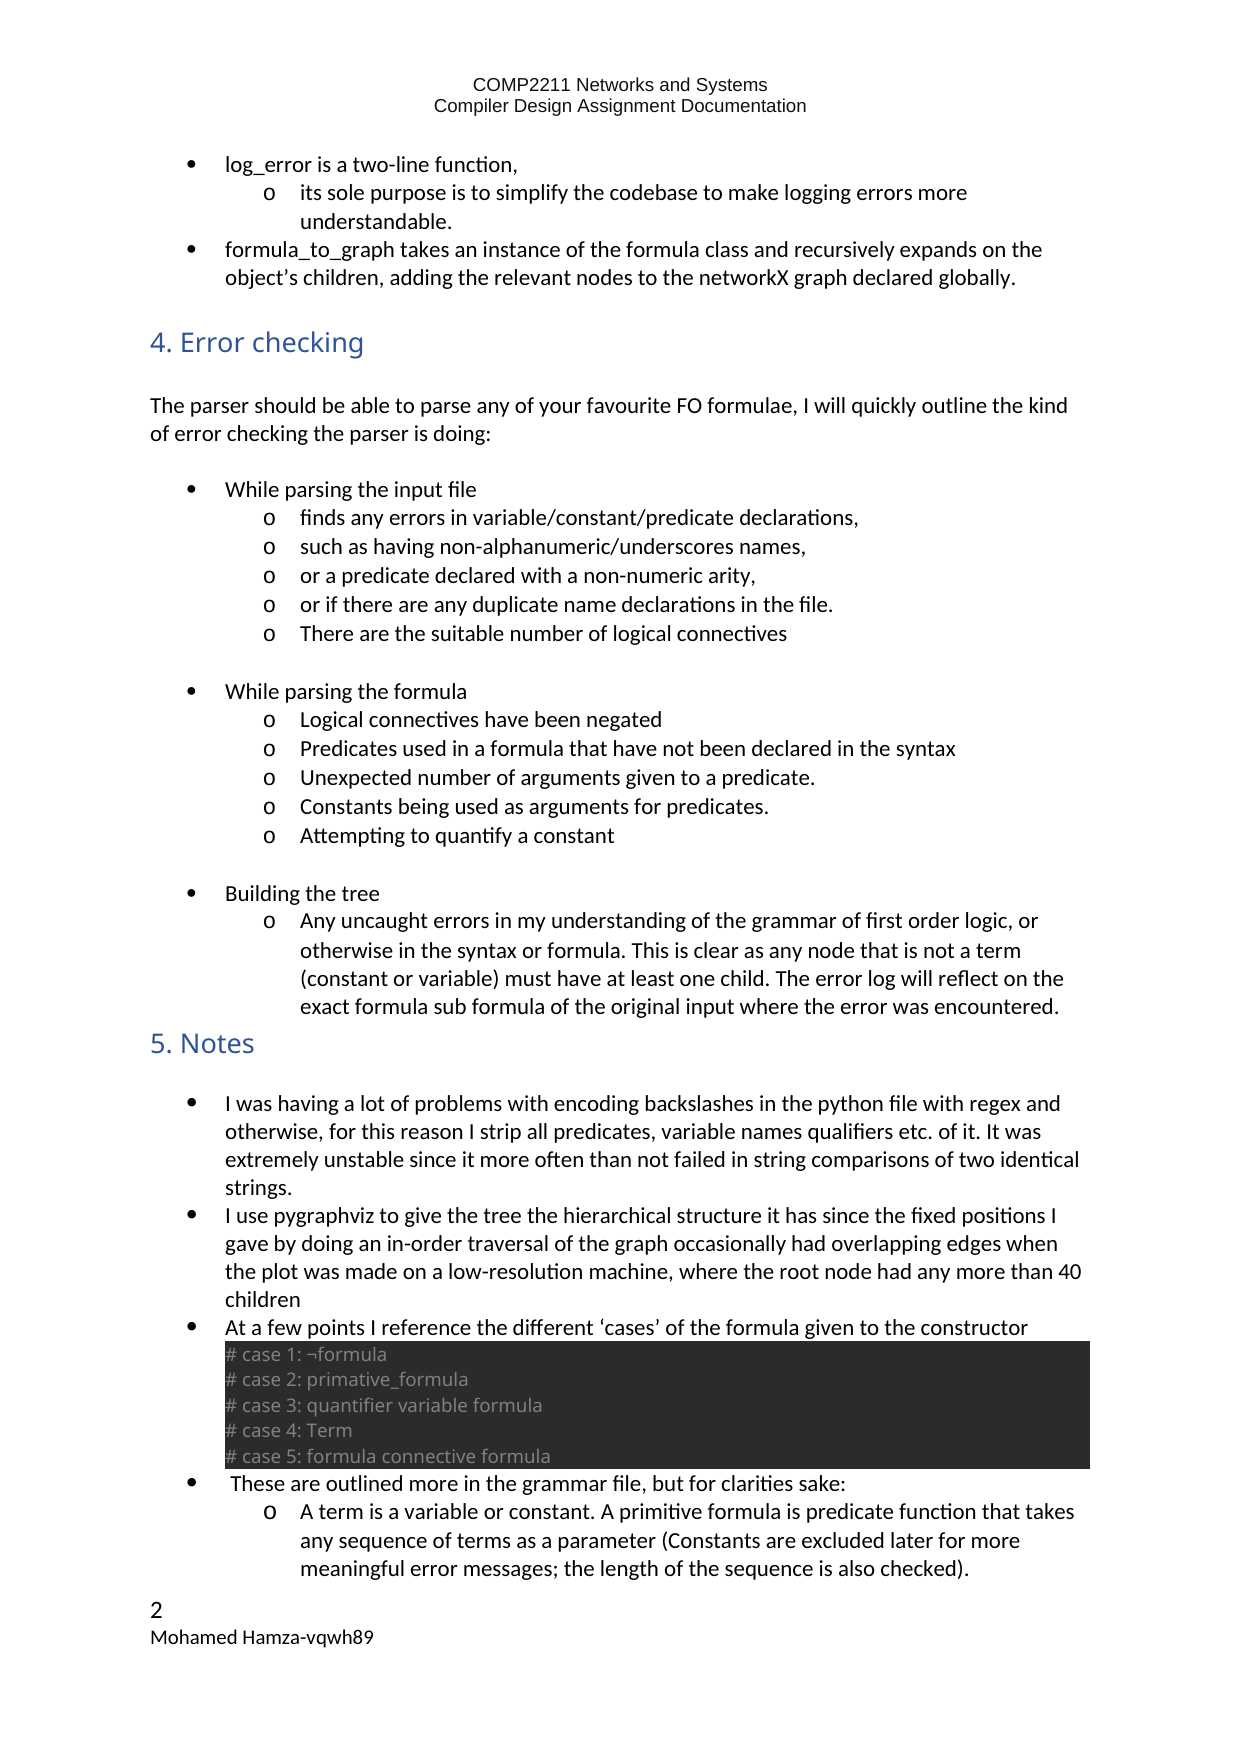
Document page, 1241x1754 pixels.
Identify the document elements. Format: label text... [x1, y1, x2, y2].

list finds any errors in variable/constant/predicate declarations, [262, 503, 1090, 532]
text The parser should be able to parse any of your favourite FO formulae, I will quickly outline the kind of error checking the parser is doing: [150, 391, 1090, 447]
list While parsing the formula [187, 677, 1090, 705]
list At a few points I reference the different ‘cases’ of the formula given to the constructor [187, 1313, 1090, 1341]
list # case 1: ¬formula # case 2: primative_formula # case 3: quantifier variable formula # case 4: Term # case 5: formula connective formula [225, 1341, 1090, 1469]
list Constants being used as arguments for predicates. [262, 792, 1090, 821]
list These are outlined more in the grammar file, but for clarities sake: [187, 1469, 1090, 1497]
list Building the tree [187, 879, 1090, 907]
list or if there are any duplicate name declarations in the file. [262, 590, 1090, 619]
list Logical connectives have been negated [262, 705, 1090, 734]
list While parsing the input file [187, 475, 1090, 503]
list formula_to_graph takes an instance of the formula class and recursively expands on the object’s children, adding the relevant nodes to the networkX graph declared globally. [187, 235, 1090, 291]
list I was having a lot of problems with encoding backslashes in the python file with regex and otherwise, for this reason I strip all predicates, variable names qualifiers etc. of it. It was extremely unstable since it more often than not failed in string comparisons of two identical strings. [187, 1089, 1090, 1201]
subtitle 4. Error checking [150, 323, 1090, 360]
list Unexpected number of arguments given to a predicate. [262, 763, 1090, 792]
list its sole purpose is to simplify the codebase to make logging errors more understandable. [262, 178, 1090, 235]
list Any uncaught errors in my understanding of the grammar of first order logic, or otherwise in the syntax or formula. This is clear as any node that is not a term (constant or variable) must have at least one child. The error log will reflect on the exact formula sub formula of the original input where the error was encountered. [262, 907, 1090, 1020]
list Attempting to quantify a constant [262, 821, 1090, 851]
list Predicates used in a formula that have not been declared in the syntax [262, 734, 1090, 763]
subtitle 5. Notes [150, 1024, 1090, 1061]
list There are the suitable number of logical connectives [262, 619, 1090, 649]
list I use pygraphviz to give the tree the hierarchical structure it has since the fixed positions I gave by doing an in-order traversal of the graph occasionally had overlapping edges when the plot was made on a low-resolution machine, where the root node had any more than 40 children [187, 1201, 1090, 1313]
list or a predicate declared with a non-numeric arity, [262, 561, 1090, 590]
list log_error is a two-line function, [187, 150, 1090, 178]
list such as having non-alphanumeric/underscores names, [262, 532, 1090, 561]
